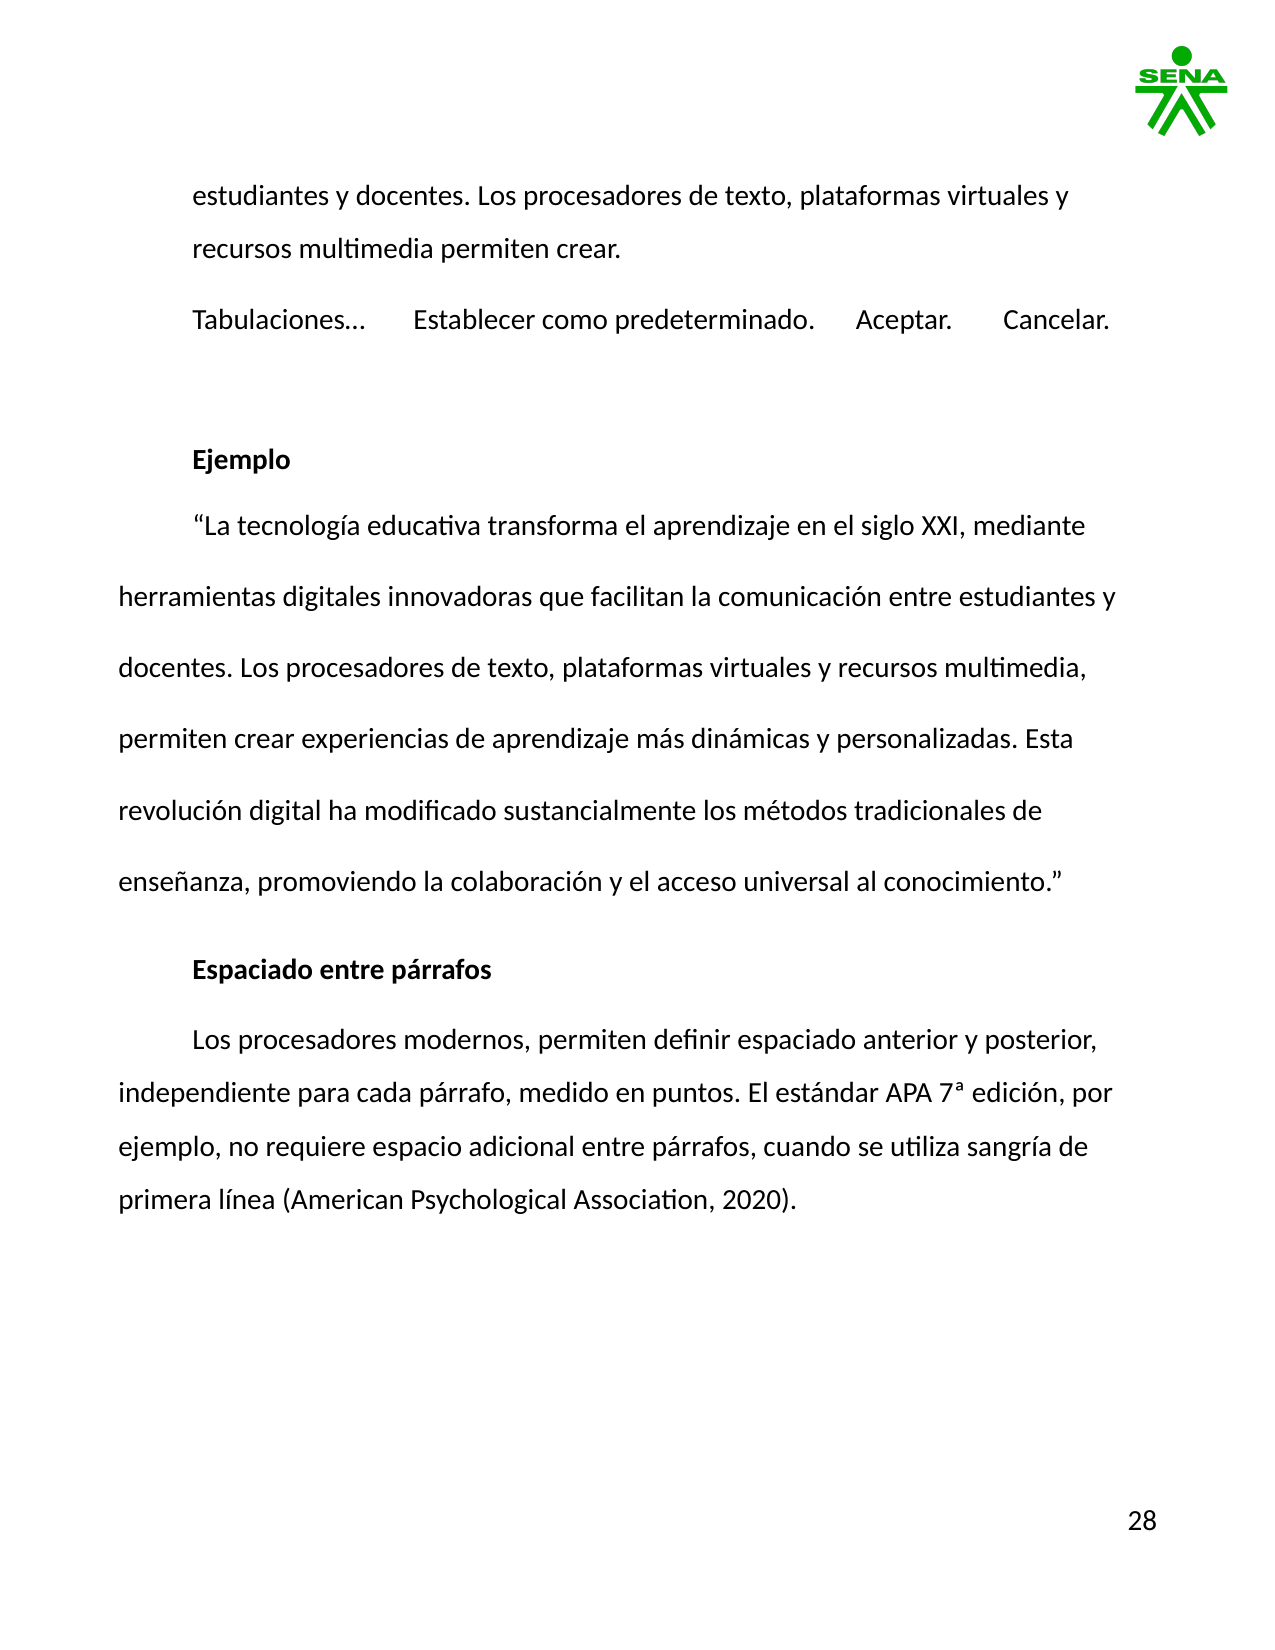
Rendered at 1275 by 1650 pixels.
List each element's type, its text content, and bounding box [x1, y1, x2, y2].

text Tabulaciones… Establecer como predeterminado. Aceptar. Cancelar. [118, 301, 1157, 336]
picture [1135, 46, 1228, 136]
text Los procesadores modernos, permiten definir espaciado anterior y posterior, independiente para cada párrafo, medido en puntos. El estándar APA 7ª edición, por ejemplo, no requiere espacio adicional entre párrafos, cuando se utiliza sangría de primera línea (American Psychological Association, 2020). [118, 1021, 1157, 1217]
subtitle Ejemplo [118, 441, 1157, 477]
subtitle Espaciado entre párrafos [118, 951, 1157, 987]
text estudiantes y docentes. Los procesadores de texto, plataformas virtuales y recursos multimedia permiten crear. [192, 177, 1157, 266]
text “La tecnología educativa transforma el aprendizaje en el siglo XXI, mediante herramientas digitales innovadoras que facilitan la comunicación entre estudiantes y docentes. Los procesadores de texto, plataformas virtuales y recursos multimedia, permiten crear experiencias de aprendizaje más dinámicas y personalizadas. Esta revolución digital ha modificado sustancialmente los métodos tradicionales de enseñanza, promoviendo la colaboración y el acceso universal al conocimiento.” [118, 507, 1157, 899]
